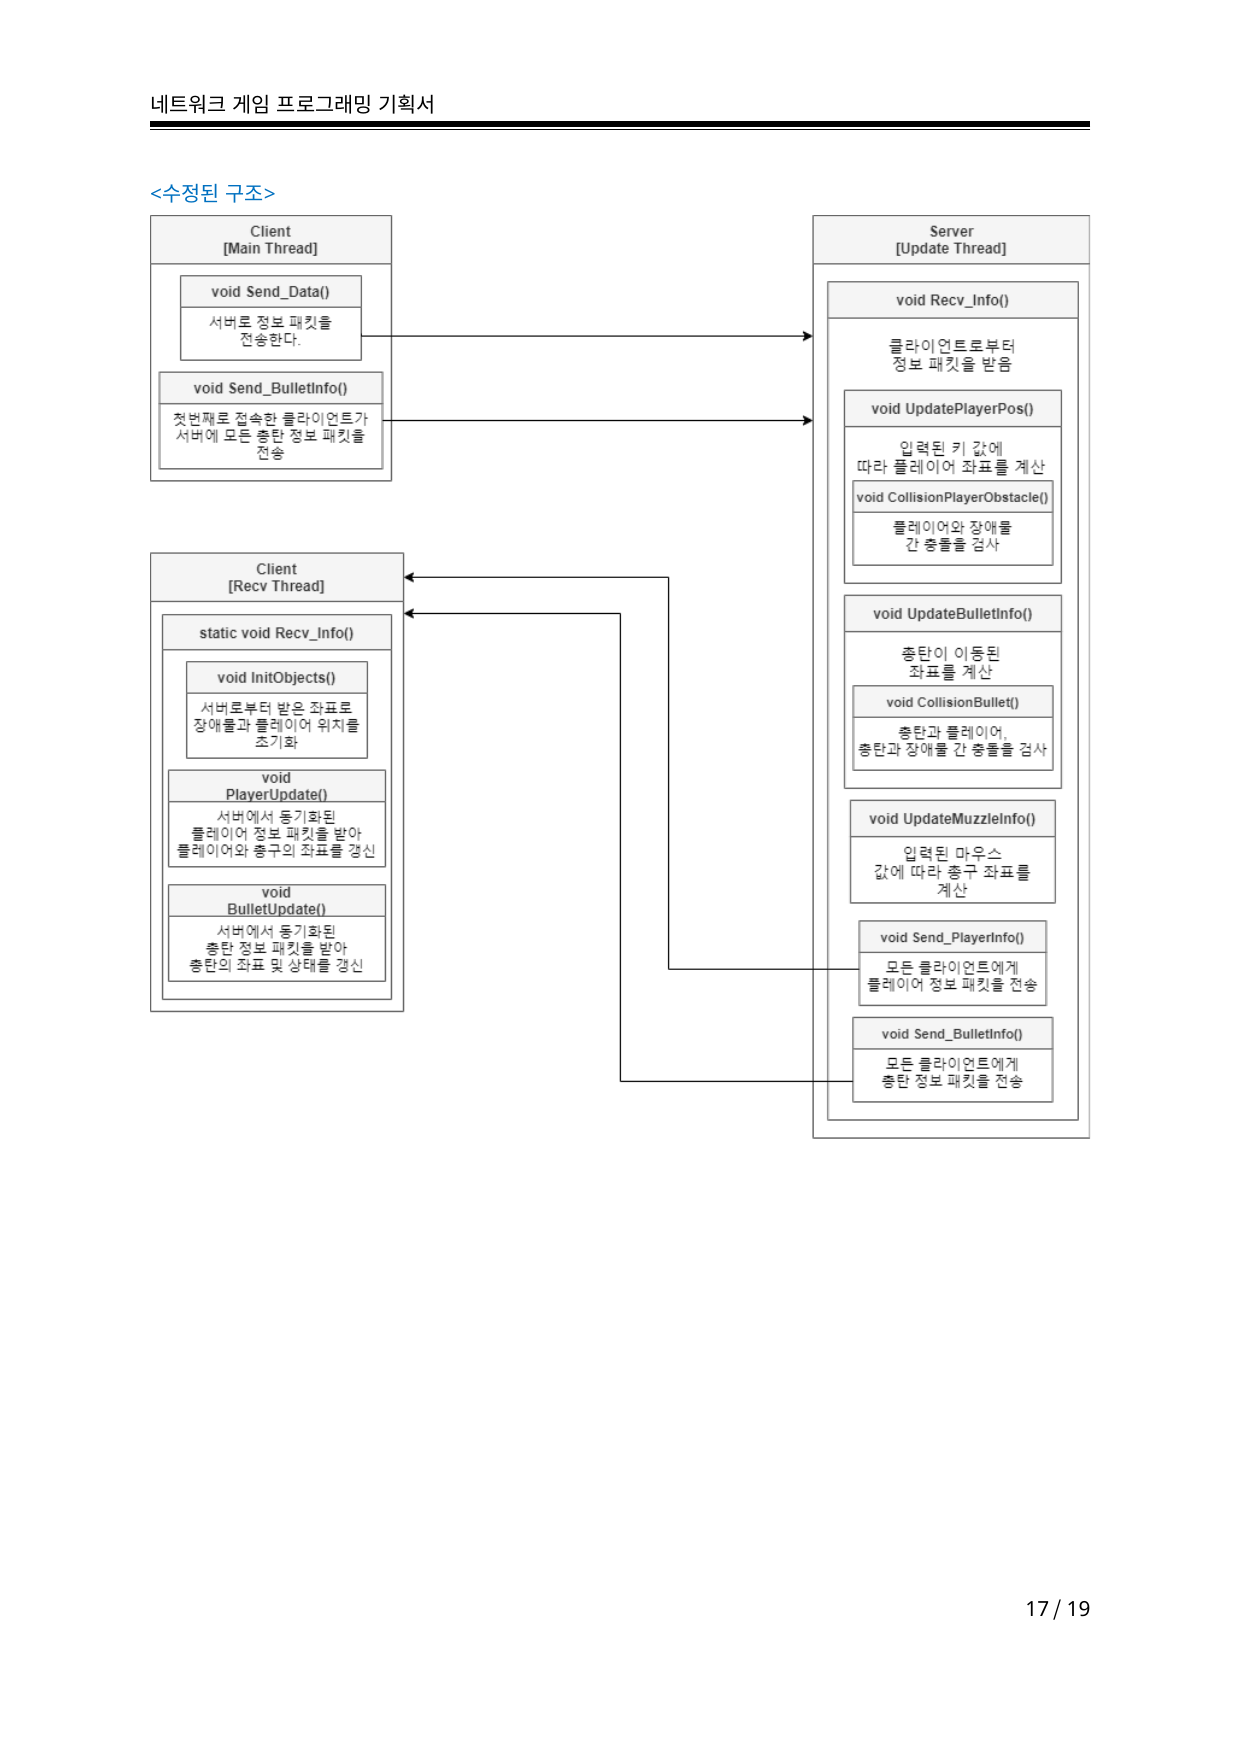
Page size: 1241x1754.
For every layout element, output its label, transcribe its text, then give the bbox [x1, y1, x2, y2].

picture [150, 215, 1091, 1140]
list <수정된 구조> [150, 177, 1090, 207]
